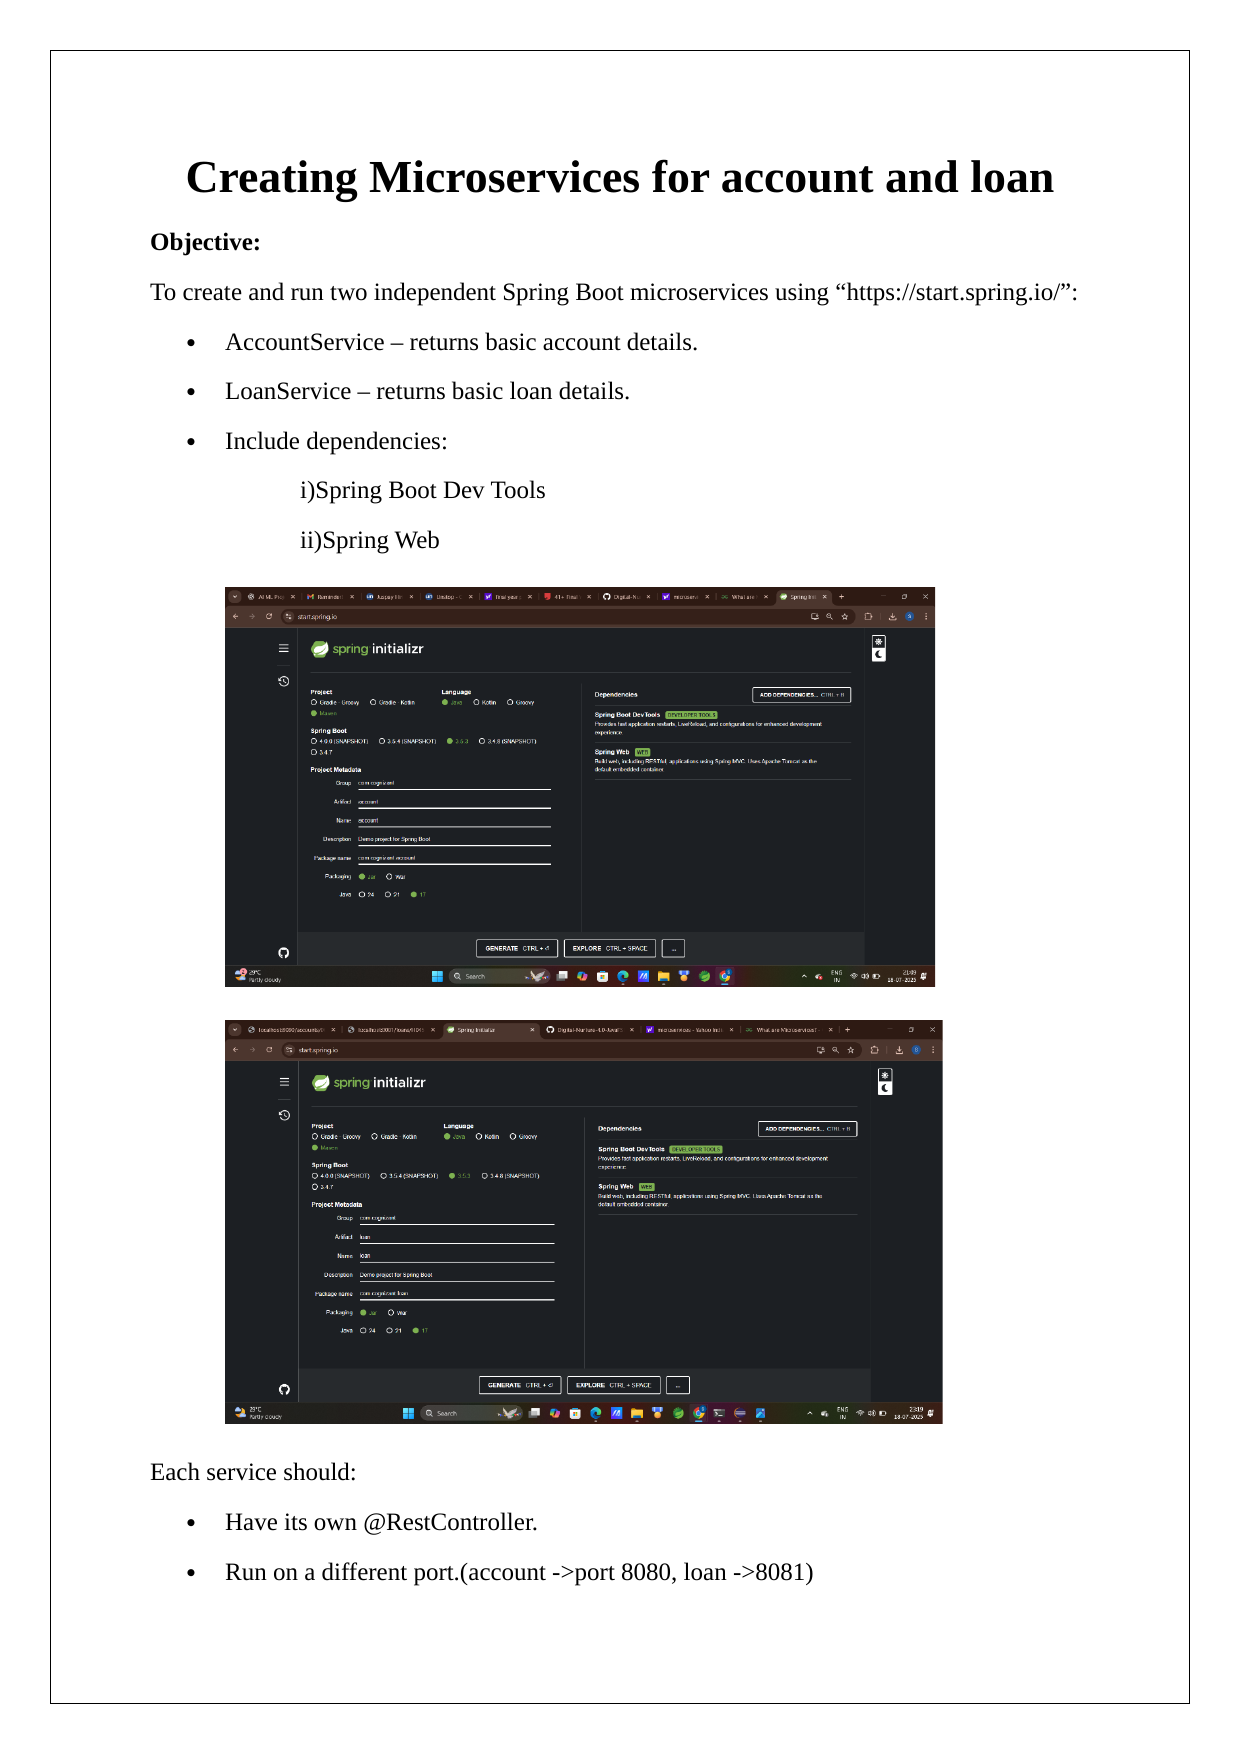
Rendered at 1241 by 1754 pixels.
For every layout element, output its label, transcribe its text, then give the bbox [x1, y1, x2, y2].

list LoanService – returns basic loan details. [187, 376, 1090, 405]
text Objective: [150, 227, 1090, 256]
text Creating Microservices for account and loan [150, 150, 1090, 203]
list Run on a different port.(account ->port 8080, loan ->8081) [187, 1557, 1090, 1585]
picture [225, 1020, 943, 1424]
list Have its own @RestController. [187, 1507, 1090, 1536]
text ii)Spring Web [300, 525, 1090, 554]
picture [225, 587, 936, 987]
text i)Spring Boot Dev Tools [300, 476, 1090, 504]
list Include dependencies: [187, 426, 1090, 455]
text Each service should: [150, 1457, 1090, 1486]
text To create and run two independent Spring Boot microservices using “https://start.spring.io/”: [150, 277, 1090, 306]
list AccountService – returns basic account details. [187, 327, 1090, 355]
